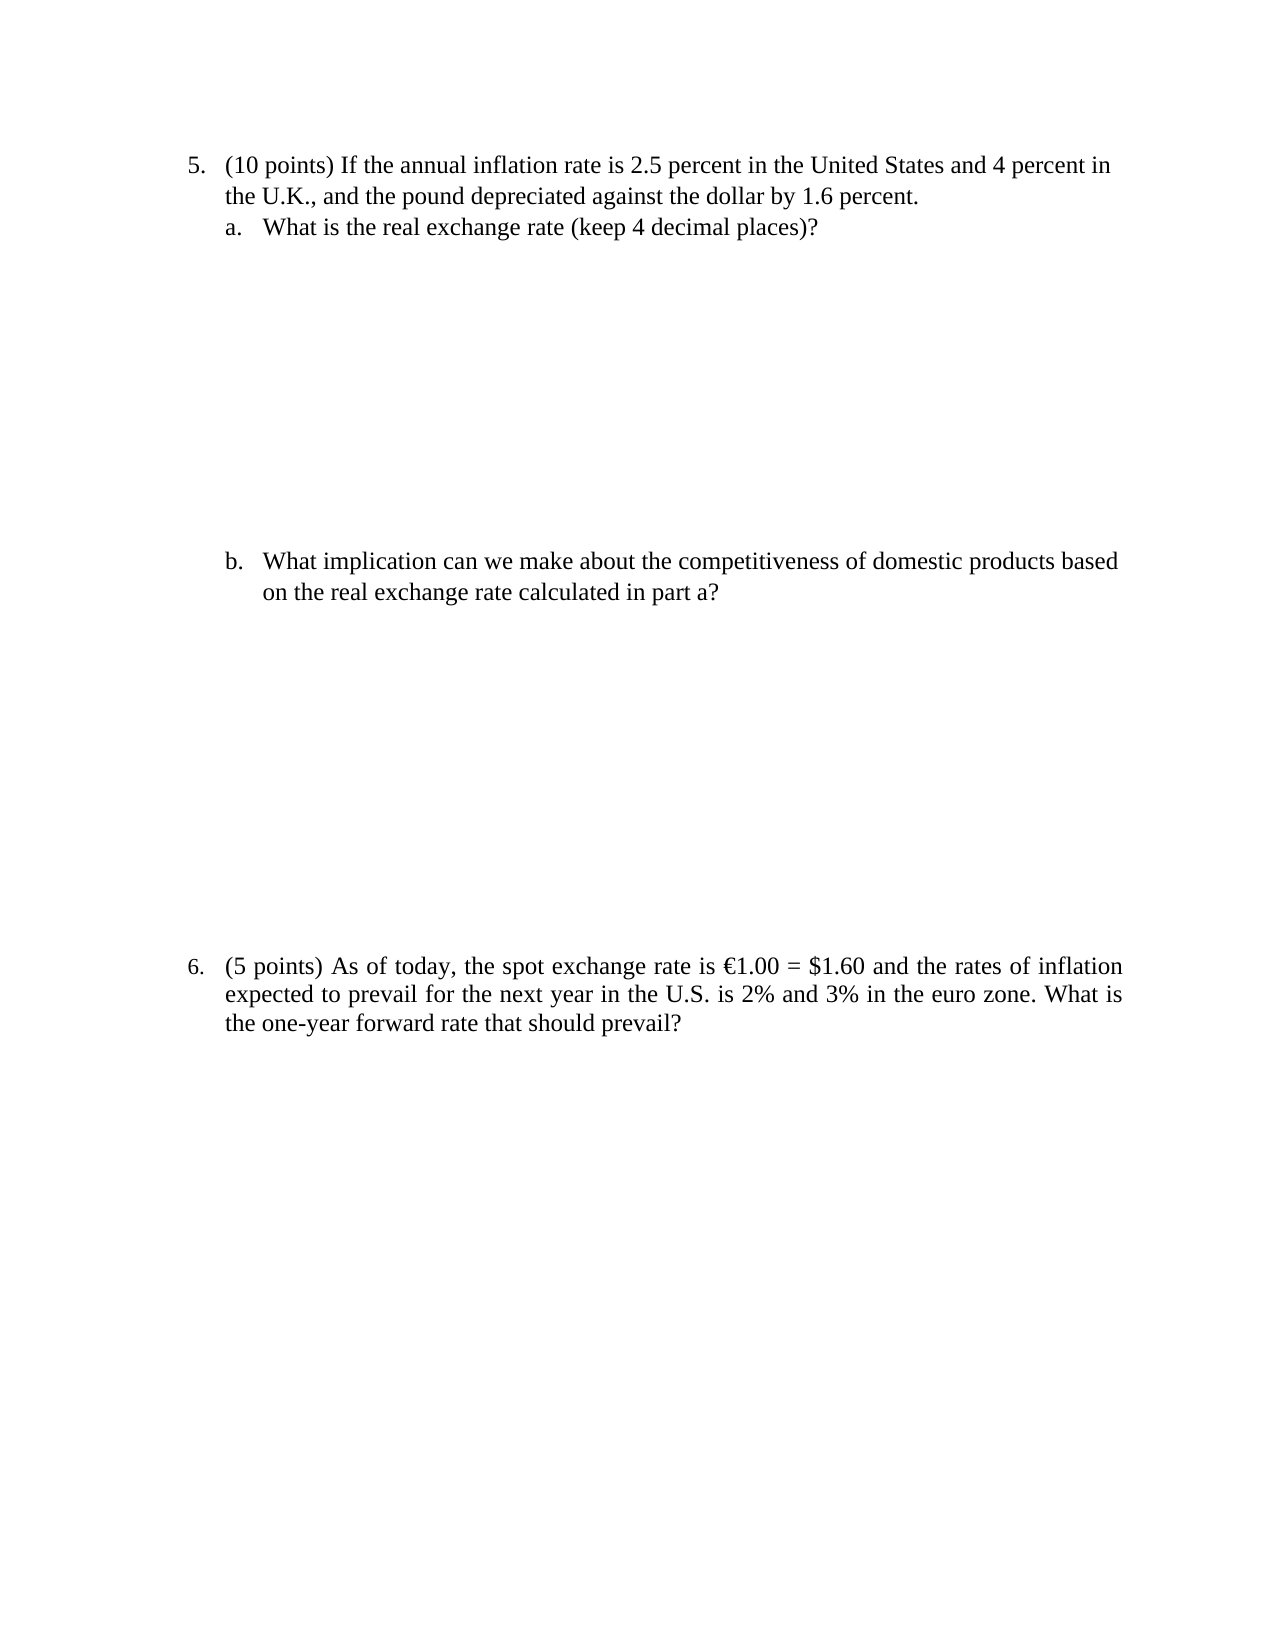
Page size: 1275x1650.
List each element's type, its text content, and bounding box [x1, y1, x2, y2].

list What is the real exchange rate (keep 4 decimal places)? [225, 212, 1125, 241]
list (5 points) As of today, the spot exchange rate is €1.00 = $1.60 and the rates of inflation expected to prevail for the next year in the U.S. is 2% and 3% in the euro zone. What is the one-year forward rate that should prevail? [187, 951, 1125, 1037]
list (10 points) If the annual inflation rate is 2.5 percent in the United States and 4 percent in the U.K., and the pound depreciated against the dollar by 1.6 percent. [187, 150, 1125, 210]
list What implication can we make about the competitiveness of domestic products based on the real exchange rate calculated in part a? [225, 546, 1125, 606]
